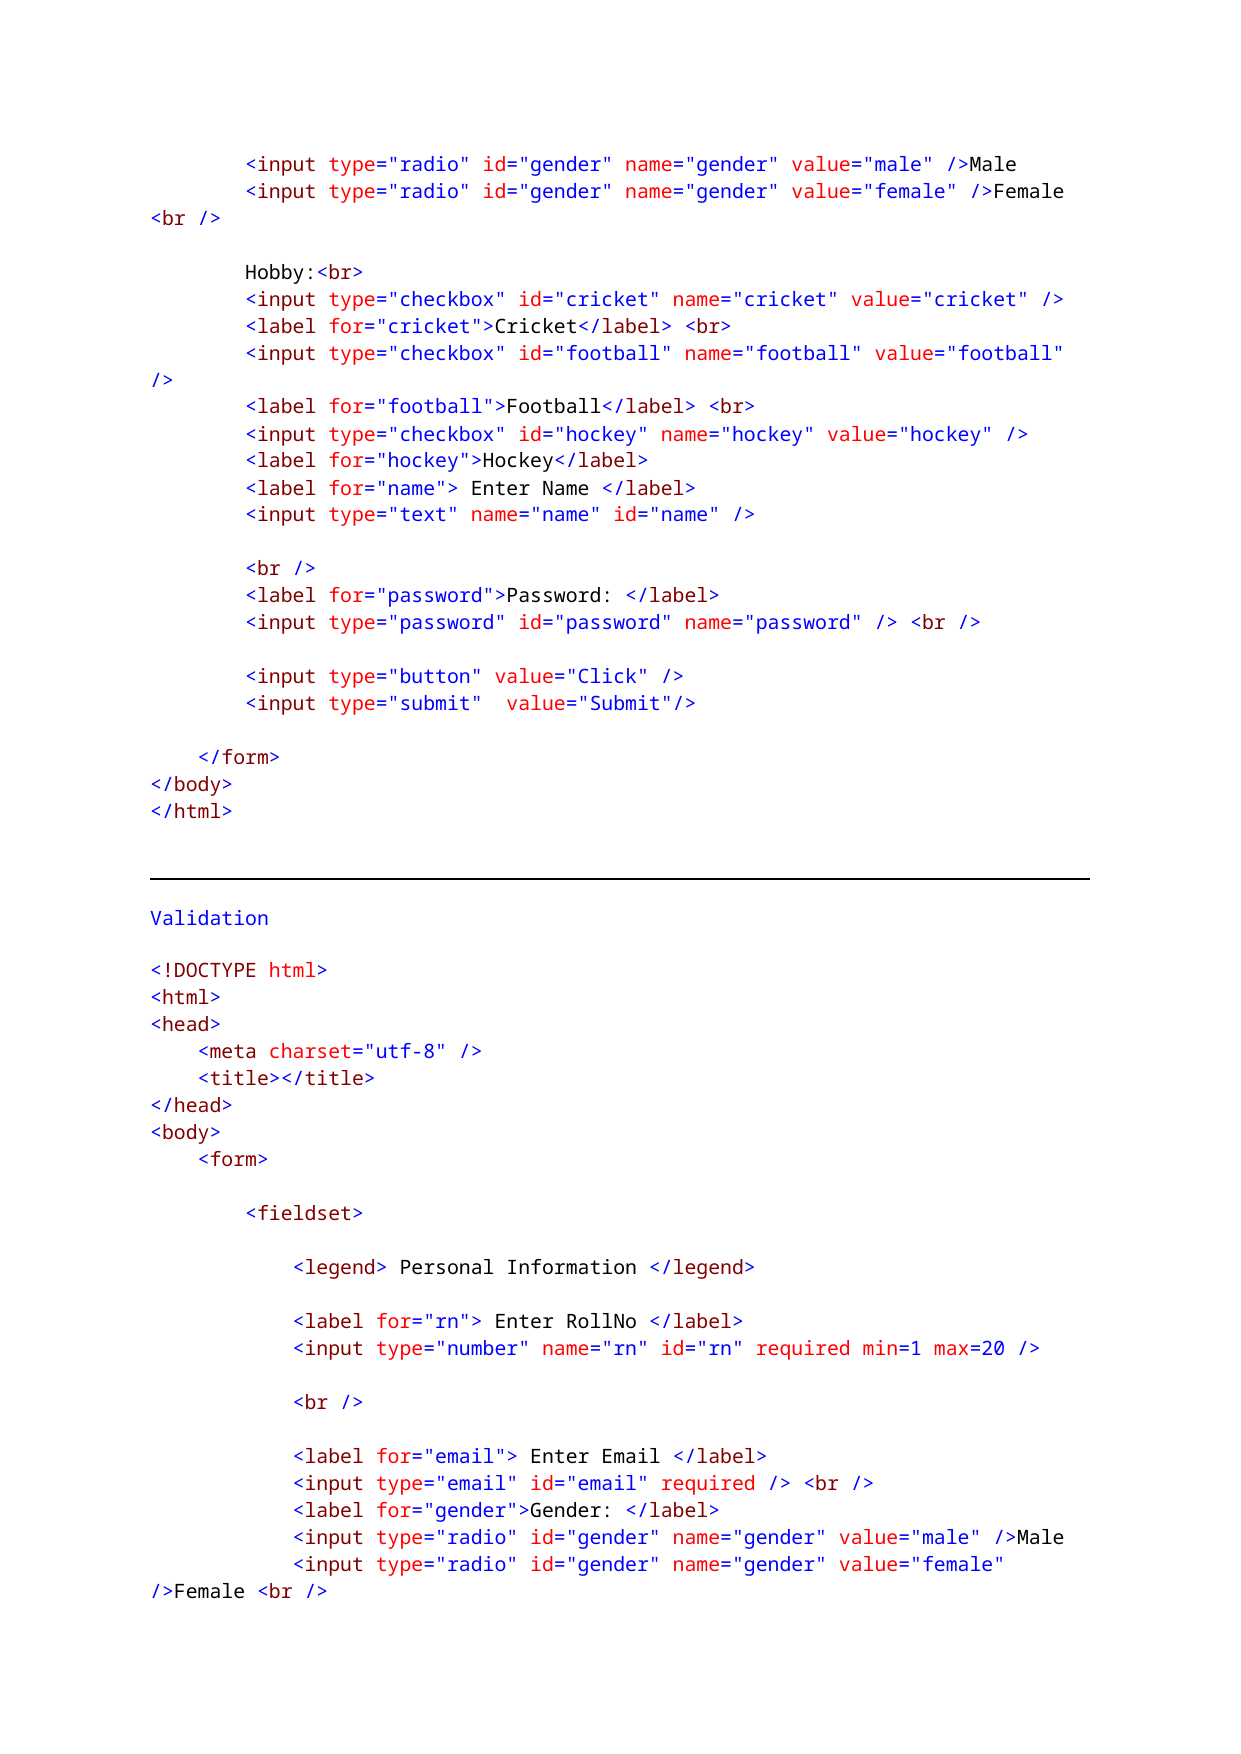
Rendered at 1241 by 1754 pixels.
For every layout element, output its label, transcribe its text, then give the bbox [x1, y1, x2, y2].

text <input type="submit" value="Submit"/> [150, 689, 1090, 717]
text <meta charset="utf-8" /> [150, 1037, 1090, 1064]
text <head> [150, 1010, 1090, 1037]
text <label for="rn"> Enter RollNo </label> [150, 1307, 1090, 1334]
text <input type="radio" id="gender" name="gender" value="male" />Male [150, 1523, 1090, 1550]
text <input type="radio" id="gender" name="gender" value="male" />Male [150, 150, 1090, 177]
text <body> [150, 1118, 1090, 1145]
text <label for="password">Password: </label> [150, 582, 1090, 609]
text <input type="radio" id="gender" name="gender" value="female" />Female <br /> [150, 1550, 1090, 1604]
text <input type="checkbox" id="cricket" name="cricket" value="cricket" /> [150, 285, 1090, 312]
text <input type="email" id="email" required /> <br /> [150, 1469, 1090, 1496]
text <html> [150, 983, 1090, 1010]
text </html> [150, 797, 1090, 824]
text <label for="hockey">Hockey</label> [150, 447, 1090, 474]
text <legend> Personal Information </legend> [150, 1253, 1090, 1280]
text <title></title> [150, 1064, 1090, 1091]
text <label for="cricket">Cricket</label> <br> [150, 312, 1090, 339]
text <input type="password" id="password" name="password" /> <br /> [150, 609, 1090, 636]
text <label for="email"> Enter Email </label> [150, 1442, 1090, 1469]
text Validation [150, 905, 1090, 932]
text <input type="text" name="name" id="name" /> [150, 501, 1090, 528]
text </body> [150, 771, 1090, 797]
text <label for="football">Football</label> <br> [150, 393, 1090, 420]
text </form> [150, 743, 1090, 771]
text <!DOCTYPE html> [150, 956, 1090, 983]
text <br /> [150, 555, 1090, 582]
text <input type="checkbox" id="football" name="football" value="football" /> [150, 339, 1090, 393]
text <label for="name"> Enter Name </label> [150, 474, 1090, 501]
text <label for="gender">Gender: </label> [150, 1496, 1090, 1523]
text <br /> [150, 1388, 1090, 1415]
text <input type="radio" id="gender" name="gender" value="female" />Female <br /> [150, 177, 1090, 231]
text <input type="number" name="rn" id="rn" required min=1 max=20 /> [150, 1334, 1090, 1361]
text </head> [150, 1091, 1090, 1118]
text <input type="button" value="Click" /> [150, 663, 1090, 689]
text <form> [150, 1145, 1090, 1172]
text <fieldset> [150, 1199, 1090, 1226]
text <input type="checkbox" id="hockey" name="hockey" value="hockey" /> [150, 420, 1090, 447]
text Hobby:<br> [150, 258, 1090, 285]
